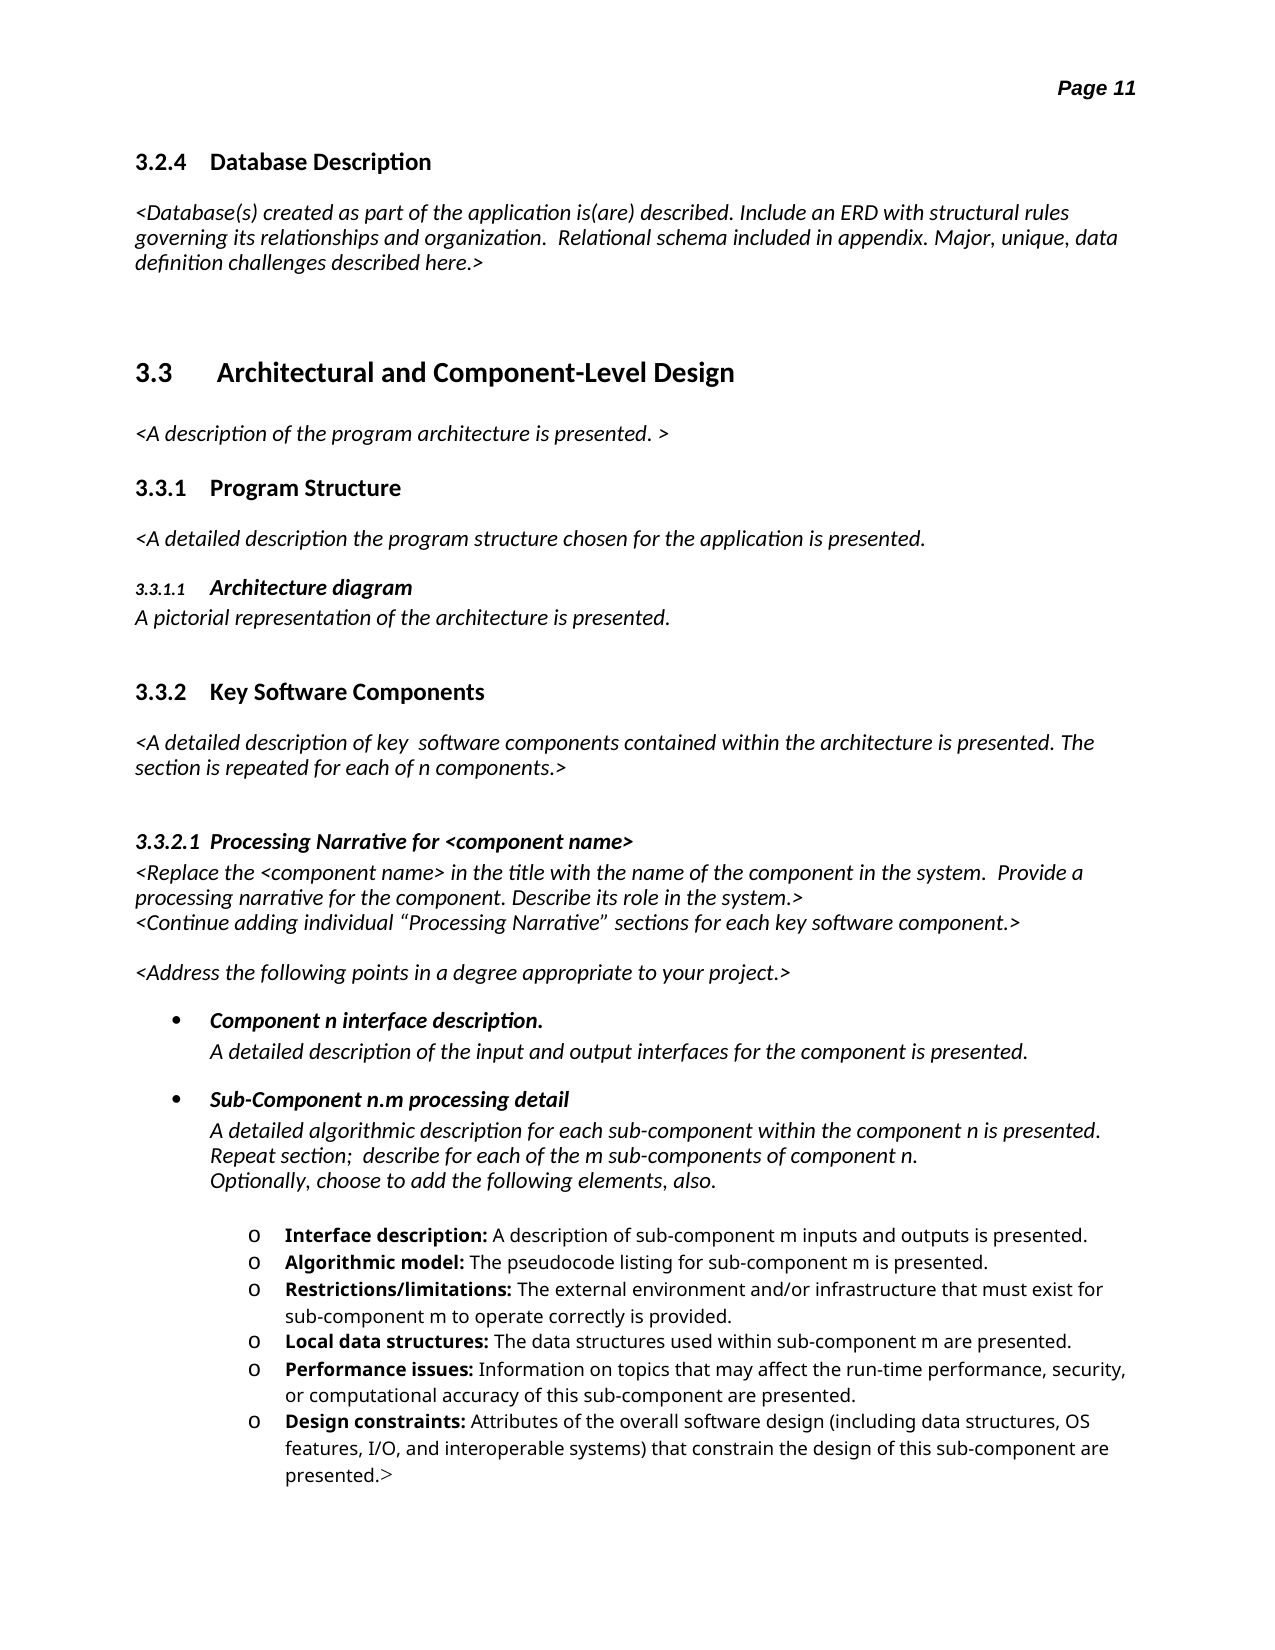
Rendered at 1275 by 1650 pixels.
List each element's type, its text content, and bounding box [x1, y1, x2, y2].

text <Continue adding individual “Processing Narrative” sections for each key software component.> [135, 910, 1140, 935]
subtitle Architectural and Component-Level Design [135, 354, 1140, 390]
subtitle Component n interface description. [172, 1010, 1140, 1033]
list Performance issues: Information on topics that may affect the run-time performance, security, or computational accuracy of this sub-component are presented. [247, 1356, 1140, 1408]
text A pictorial representation of the architecture is presented. [135, 606, 1140, 631]
subtitle Processing Narrative for <component name> [135, 831, 1140, 854]
text A detailed algorithmic description for each sub-component within the component n is presented. [210, 1118, 1140, 1143]
text <Address the following points in a degree appropriate to your project.> [135, 960, 1140, 985]
text <Replace the <component name> in the title with the name of the component in the system. Provide a processing narrative for the component. Describe its role in the system.> [135, 860, 1140, 910]
list Algorithmic model: The pseudocode listing for sub-component m is presented. [247, 1249, 1140, 1276]
subtitle Sub-Component n.m processing detail [172, 1089, 1140, 1112]
list Design constraints: Attributes of the overall software design (including data structures, OS features, I/O, and interoperable systems) that constrain the design of this sub-component are presented.> [247, 1408, 1140, 1488]
text <A detailed description of key software components contained within the architecture is presented. The section is repeated for each of n components.> [135, 731, 1140, 781]
list Local data structures: The data structures used within sub-component m are presented. [247, 1329, 1140, 1356]
list Interface description: A description of sub-component m inputs and outputs is presented. [247, 1222, 1140, 1249]
subtitle Architecture diagram [135, 577, 1140, 599]
text Optionally, choose to add the following elements, also. [210, 1168, 1140, 1193]
subtitle Key Software Components [135, 681, 1140, 706]
subtitle Database Description [135, 150, 1140, 175]
text <A description of the program architecture is presented. > [135, 419, 1140, 447]
text <A detailed description the program structure chosen for the application is presented. [135, 527, 1140, 552]
text Repeat section; describe for each of the m sub-components of component n. [210, 1143, 1140, 1168]
list Restrictions/limitations: The external environment and/or infrastructure that must exist for sub-component m to operate correctly is provided. [247, 1276, 1140, 1329]
subtitle Program Structure [135, 477, 1140, 502]
text <Database(s) created as part of the application is(are) described. Include an ERD with structural rules governing its relationships and organization. Relational schema included in appendix. Major, unique, data definition challenges described here.> [135, 200, 1140, 275]
text A detailed description of the input and output interfaces for the component is presented. [210, 1039, 1140, 1064]
